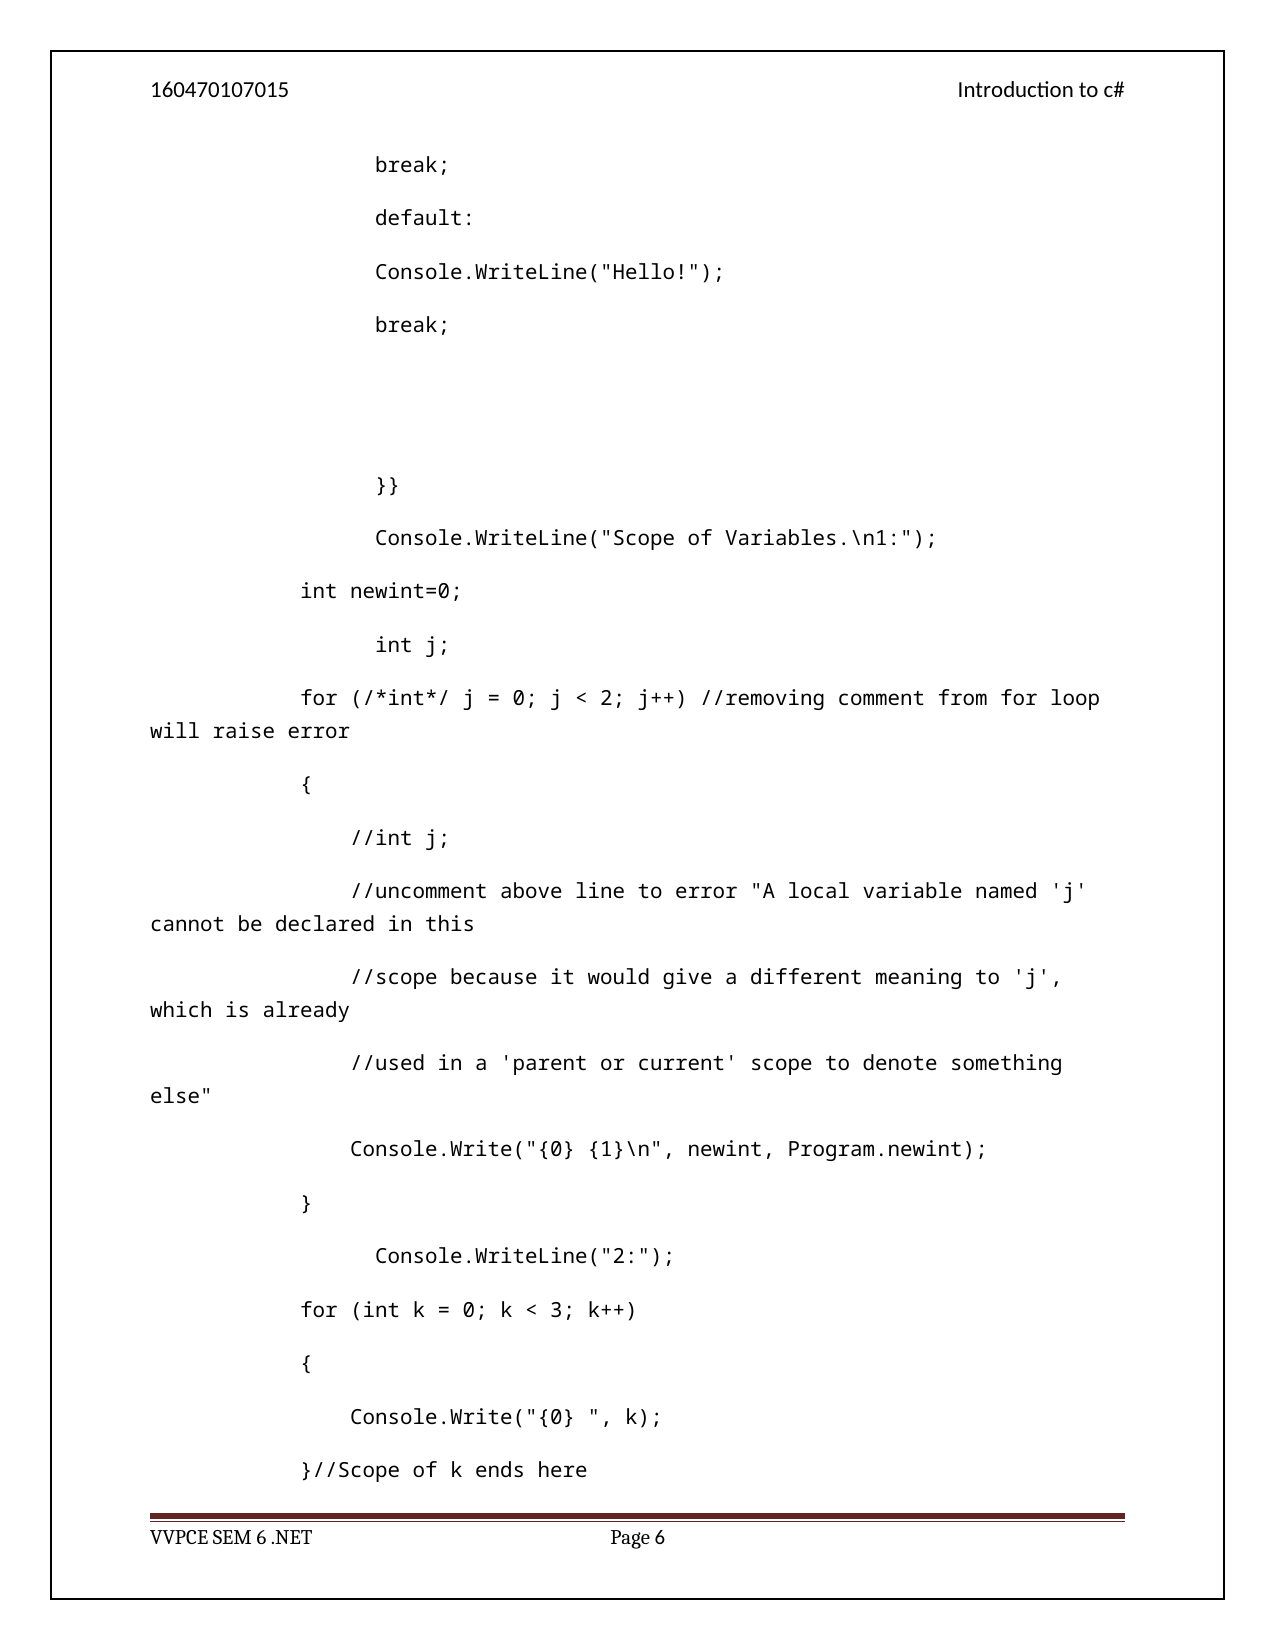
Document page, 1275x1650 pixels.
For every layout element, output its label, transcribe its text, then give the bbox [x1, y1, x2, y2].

text for (/*int*/ j = 0; j < 2; j++) //removing comment from for loop will raise error [150, 683, 1125, 744]
text //scope because it would give a different meaning to 'j', which is already [150, 962, 1125, 1023]
text int j; [150, 630, 1125, 658]
text { [150, 769, 1125, 798]
text Console.WriteLine("2:"); [150, 1241, 1125, 1270]
text break; [150, 150, 1125, 178]
text //used in a 'parent or current' scope to denote something else" [150, 1048, 1125, 1109]
text Console.WriteLine("Scope of Variables.\n1:"); [150, 523, 1125, 552]
text } [150, 1188, 1125, 1216]
text Console.Write("{0} {1}\n", newint, Program.newint); [150, 1134, 1125, 1163]
text int newint=0; [150, 577, 1125, 605]
text Console.WriteLine("Hello!"); [150, 257, 1125, 285]
text Console.Write("{0} ", k); [150, 1402, 1125, 1430]
text break; [150, 310, 1125, 339]
text default: [150, 203, 1125, 232]
text //int j; [150, 823, 1125, 851]
text }//Scope of k ends here [150, 1455, 1125, 1484]
text //uncomment above line to error "A local variable named 'j' cannot be declared in this [150, 876, 1125, 937]
text { [150, 1348, 1125, 1377]
text for (int k = 0; k < 3; k++) [150, 1295, 1125, 1323]
text }} [150, 470, 1125, 498]
